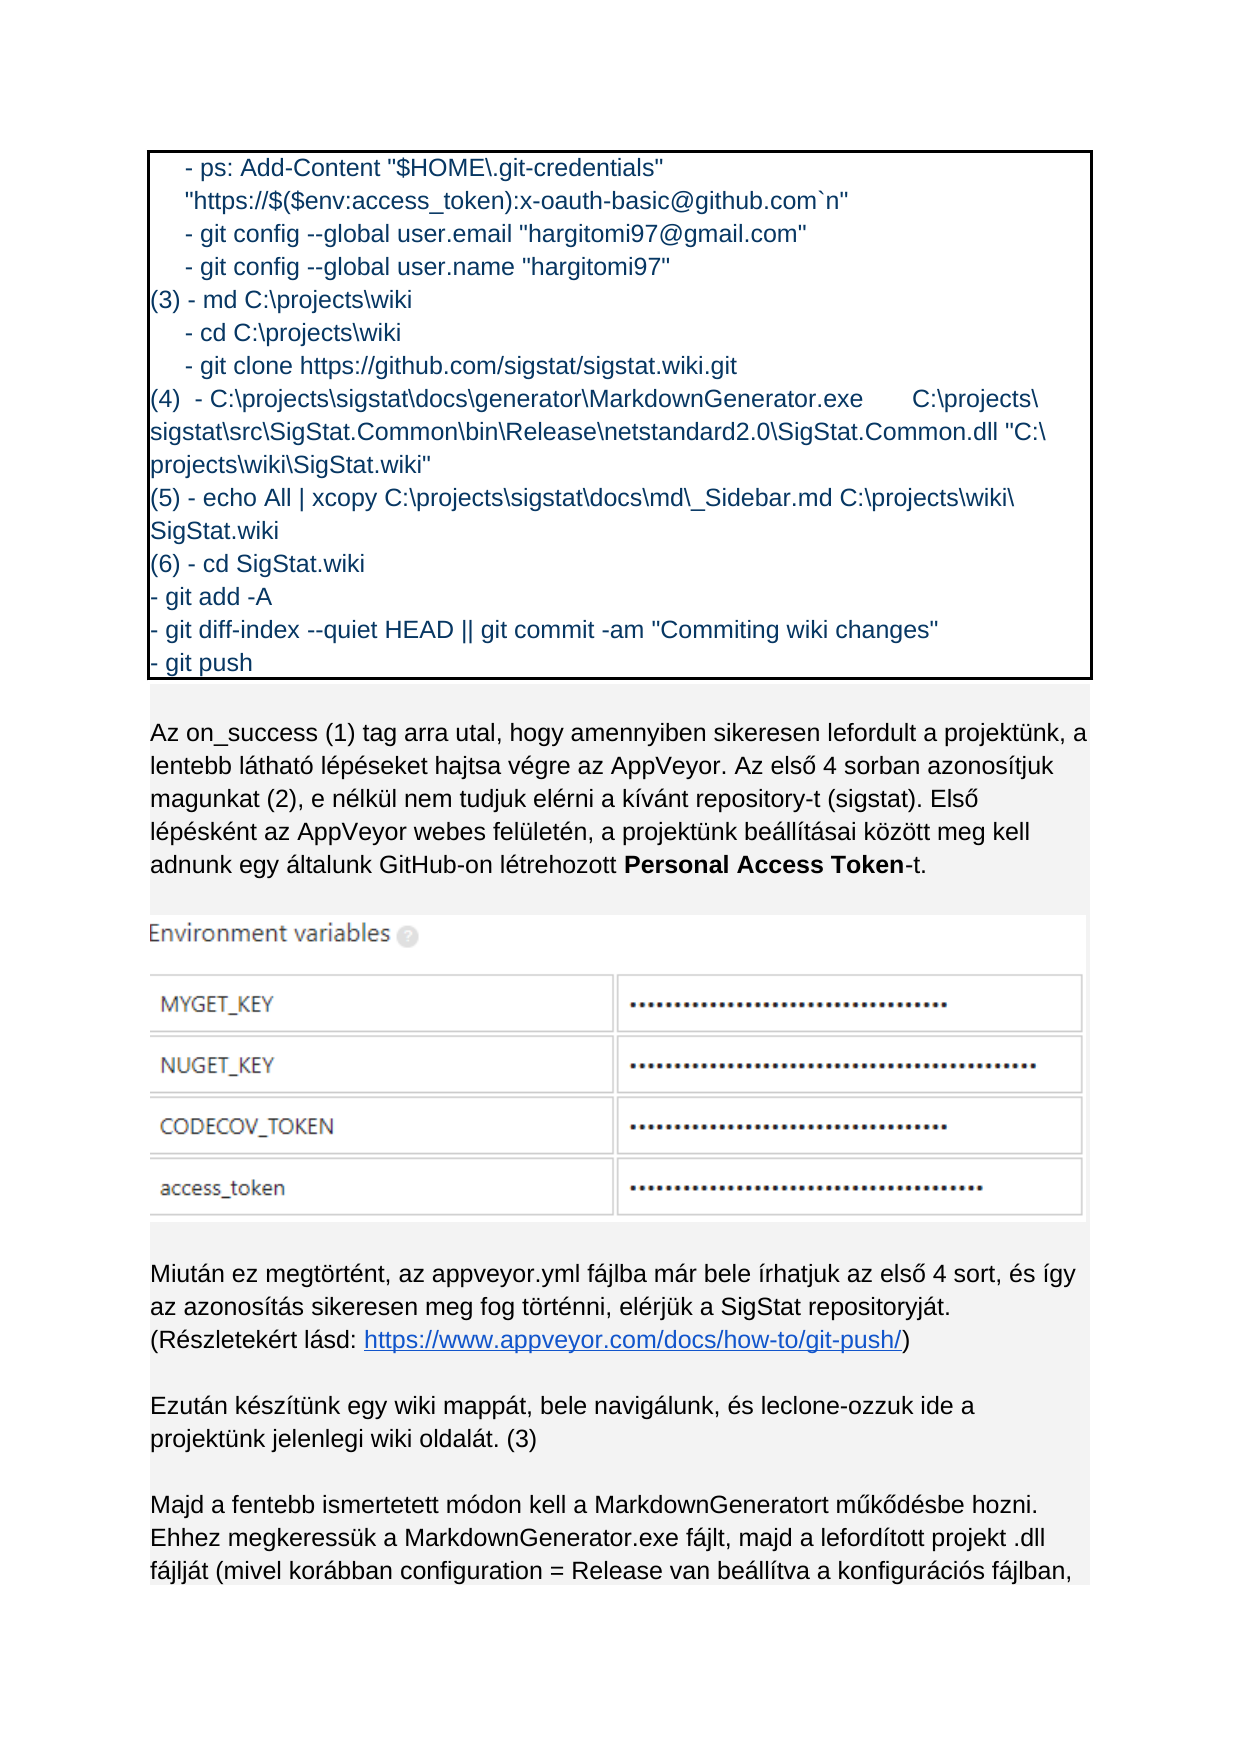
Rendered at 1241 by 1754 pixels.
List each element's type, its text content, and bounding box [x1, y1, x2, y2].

text (5) - echo All | xcopy C:\projects\sigstat\docs\md\_Sidebar.md C:\projects\wiki\SigStat.wiki [150, 480, 1090, 545]
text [150, 1523, 1090, 1585]
text - ps: Add-Content "$HOME\.git-credentials" [150, 153, 1090, 182]
text (4) - C:\projects\sigstat\docs\generator\MarkdownGenerator.exe C:\projects\sigstat\src\SigStat.Common\bin\Release\netstandard2.0\SigStat.Common.dll "C:\projects\wiki\SigStat.wiki" [150, 381, 1090, 479]
text - git config --global user.name "hargitomi97" [150, 249, 1090, 281]
text (6) - cd SigStat.wiki [150, 546, 1090, 578]
text - git clone https://github.com/sigstat/sigstat.wiki.git [150, 348, 1090, 380]
text - git config --global user.email "hargitomi97@gmail.com" [150, 216, 1090, 248]
text Ezután készítünk egy wiki mappát, bele navigálunk, és leclone-ozzuk ide a projektünk jelenlegi wiki oldalát. (3) [150, 1391, 1090, 1453]
text "https://$($env:access_token):x-oauth-basic@github.com`n" [150, 183, 1090, 215]
text Majd a fentebb ismertetett módon kell a MarkdownGeneratort műkődésbe hozni. [150, 1490, 1090, 1519]
text - git push [150, 645, 1090, 677]
text - git add -A [150, 579, 1090, 611]
text Az on_success (1) tag arra utal, hogy amennyiben sikeresen lefordult a projektünk, a lentebb látható lépéseket hajtsa végre az AppVeyor. Az első 4 sorban azonosítjuk magunkat (2), e nélkül nem tudjuk elérni a kívánt repository-t (sigstat). Első lépésként az AppVeyor webes felületén, a projektünk beállításai között meg kell adnunk egy általunk GitHub-on létrehozott Personal Access Token-t. [150, 718, 1090, 878]
text (3) - md C:\projects\wiki [150, 282, 1090, 314]
text - cd C:\projects\wiki [150, 315, 1090, 347]
text - git diff-index --quiet HEAD || git commit -am "Commiting wiki changes" [150, 612, 1090, 644]
text Miután ez megtörtént, az appveyor.yml fájlba már bele írhatjuk az első 4 sort, és így az azonosítás sikeresen meg fog történni, elérjük a SigStat repositoryját. (Részletekért lásd: https://www.appveyor.com/docs/how-to/git-push/) [150, 1259, 1090, 1354]
picture [150, 915, 1086, 1222]
